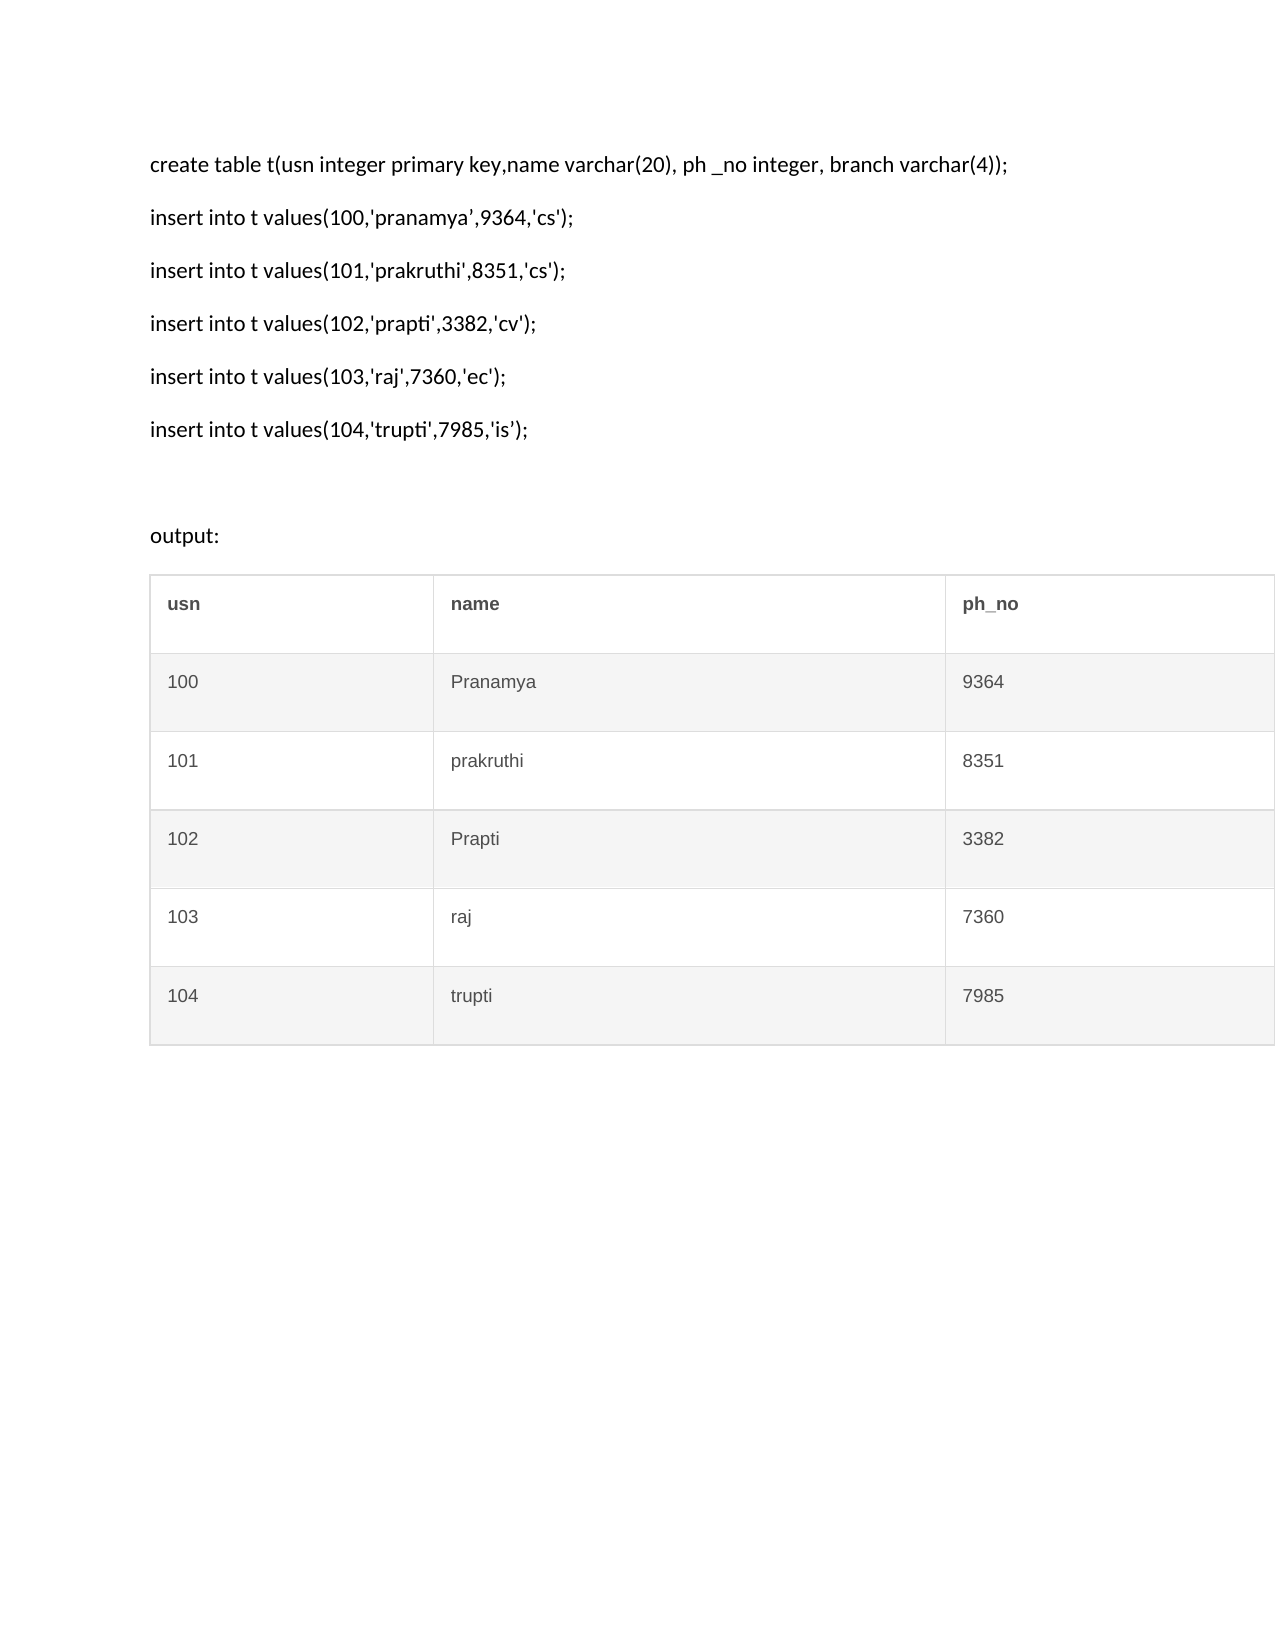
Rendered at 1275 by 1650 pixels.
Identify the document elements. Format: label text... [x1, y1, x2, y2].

text insert into t values(100,'pranamya’,9364,'cs'); [150, 203, 1125, 231]
table_cell raj [434, 889, 945, 966]
text output: [150, 521, 1125, 549]
table_cell 104 [151, 967, 433, 1044]
text insert into t values(102,'prapti',3382,'cv'); [150, 309, 1125, 337]
table_cell 102 [151, 811, 433, 887]
text insert into t values(101,'prakruthi',8351,'cs'); [150, 256, 1125, 284]
table_header usn [151, 576, 433, 652]
table_cell 101 [151, 732, 433, 809]
text create table t(usn integer primary key,name varchar(20), ph _no integer, branch varchar(4)); [150, 150, 1125, 178]
table_cell 8351 [946, 732, 1274, 809]
table_cell 103 [151, 889, 433, 966]
text insert into t values(103,'raj',7360,'ec'); [150, 362, 1125, 390]
table_cell 3382 [946, 811, 1274, 887]
table_header ph_no [946, 576, 1274, 652]
text insert into t values(104,'trupti',7985,'is’); [150, 415, 1125, 443]
table_cell prakruthi [434, 732, 945, 809]
table_cell 100 [151, 654, 433, 731]
table_cell trupti [434, 967, 945, 1044]
table_cell 7985 [946, 967, 1274, 1044]
table_cell 7360 [946, 889, 1274, 966]
table_cell Prapti [434, 811, 945, 887]
table_cell 9364 [946, 654, 1274, 731]
table_header name [434, 576, 945, 652]
table_cell Pranamya [434, 654, 945, 731]
